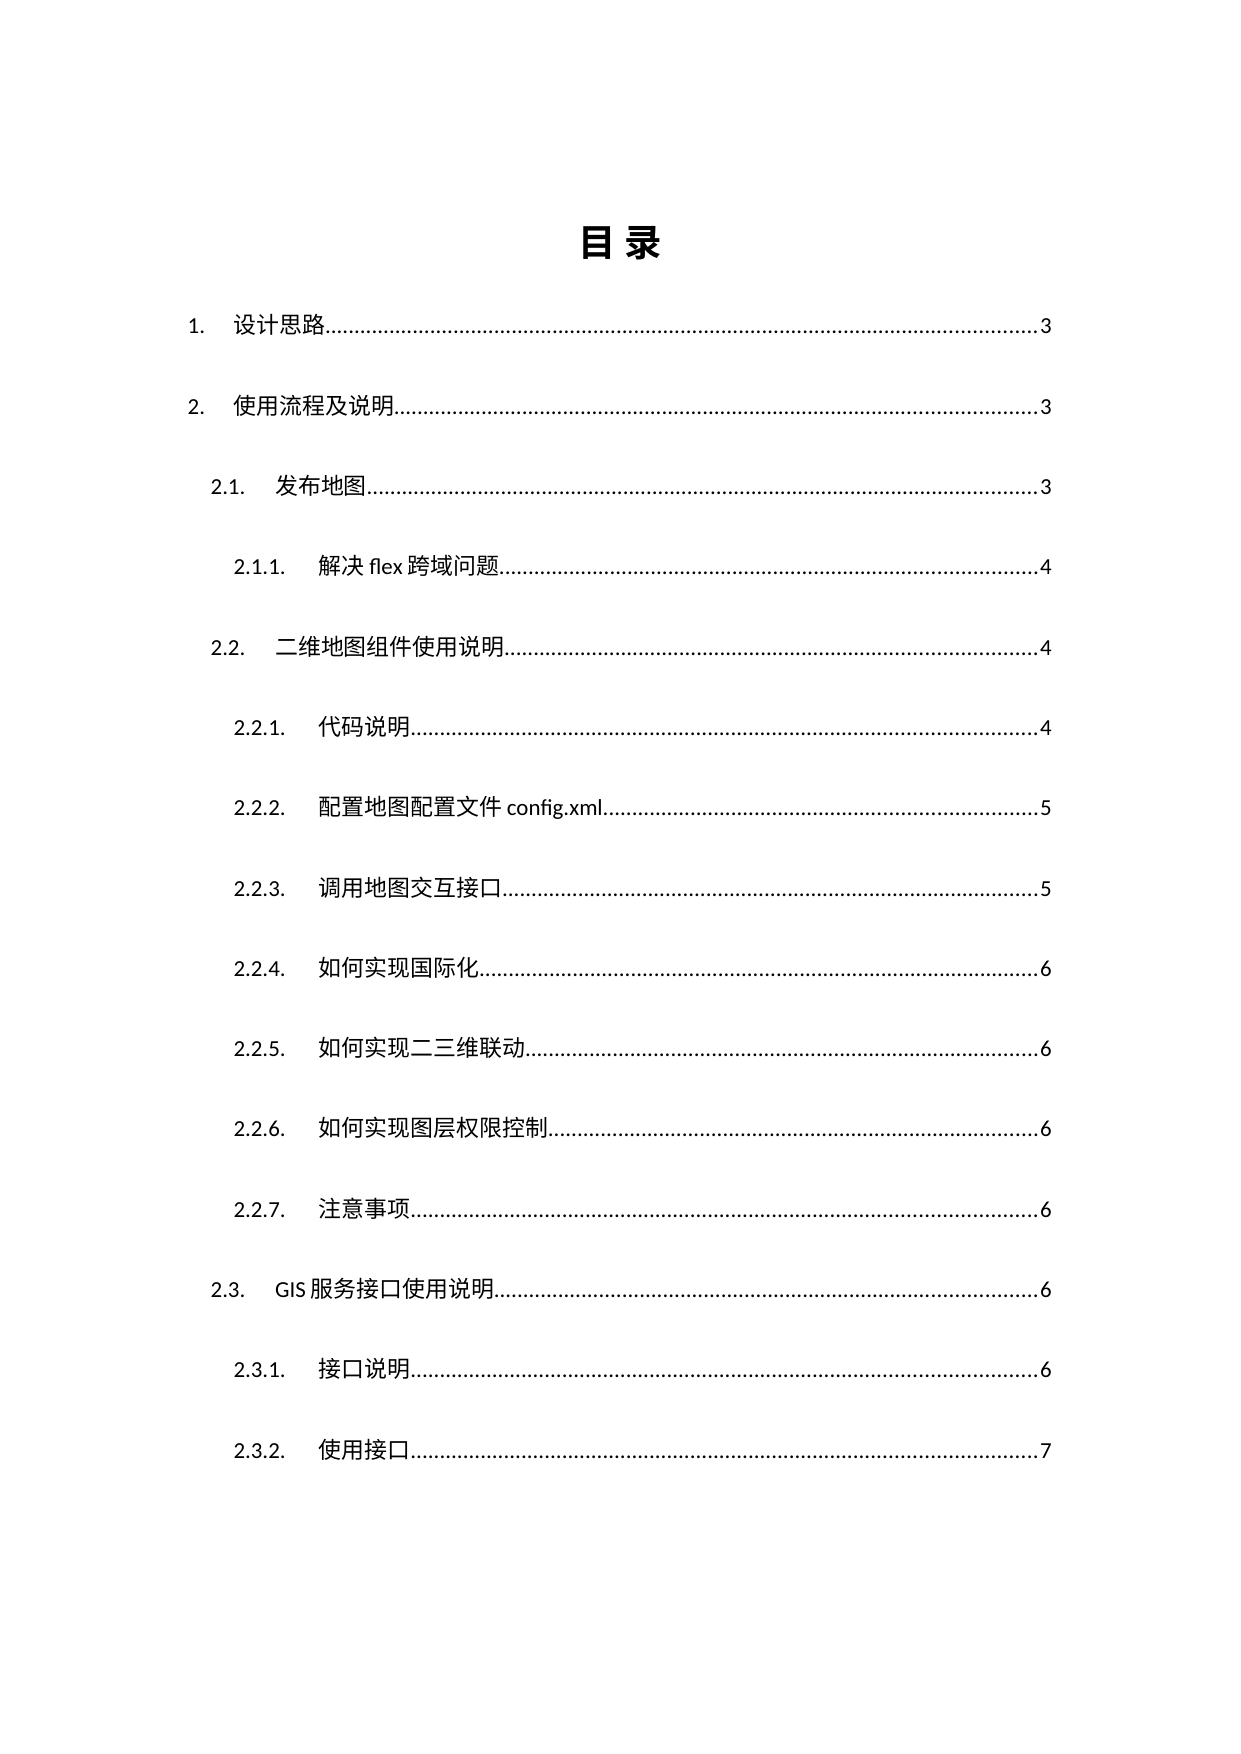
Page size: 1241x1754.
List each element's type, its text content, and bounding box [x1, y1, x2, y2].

text 2. 使用流程及说明 3 [187, 372, 1053, 437]
text 2.2.2. 配置地图配置文件config.xml 5 [233, 773, 1053, 838]
text 2.3. GIS服务接口使用说明 6 [210, 1255, 1053, 1320]
text 2.2. 二维地图组件使用说明 4 [210, 613, 1053, 678]
text 2.2.4. 如何实现国际化 6 [233, 934, 1053, 999]
text 2.3.2. 使用接口 7 [233, 1416, 1053, 1481]
text 1. 设计思路 3 [187, 291, 1053, 356]
text 2.2.7. 注意事项 6 [233, 1175, 1053, 1240]
text 2.2.1. 代码说明 4 [233, 693, 1053, 758]
text 2.3.1. 接口说明 6 [233, 1335, 1053, 1400]
text 目 录 [187, 208, 1053, 273]
text 2.1. 发布地图 3 [210, 452, 1053, 517]
text 2.2.3. 调用地图交互接口 5 [233, 853, 1053, 918]
text 2.2.6. 如何实现图层权限控制 6 [233, 1094, 1053, 1159]
text 2.2.5. 如何实现二三维联动 6 [233, 1014, 1053, 1079]
text 2.1.1. 解决flex跨域问题 4 [233, 532, 1053, 597]
